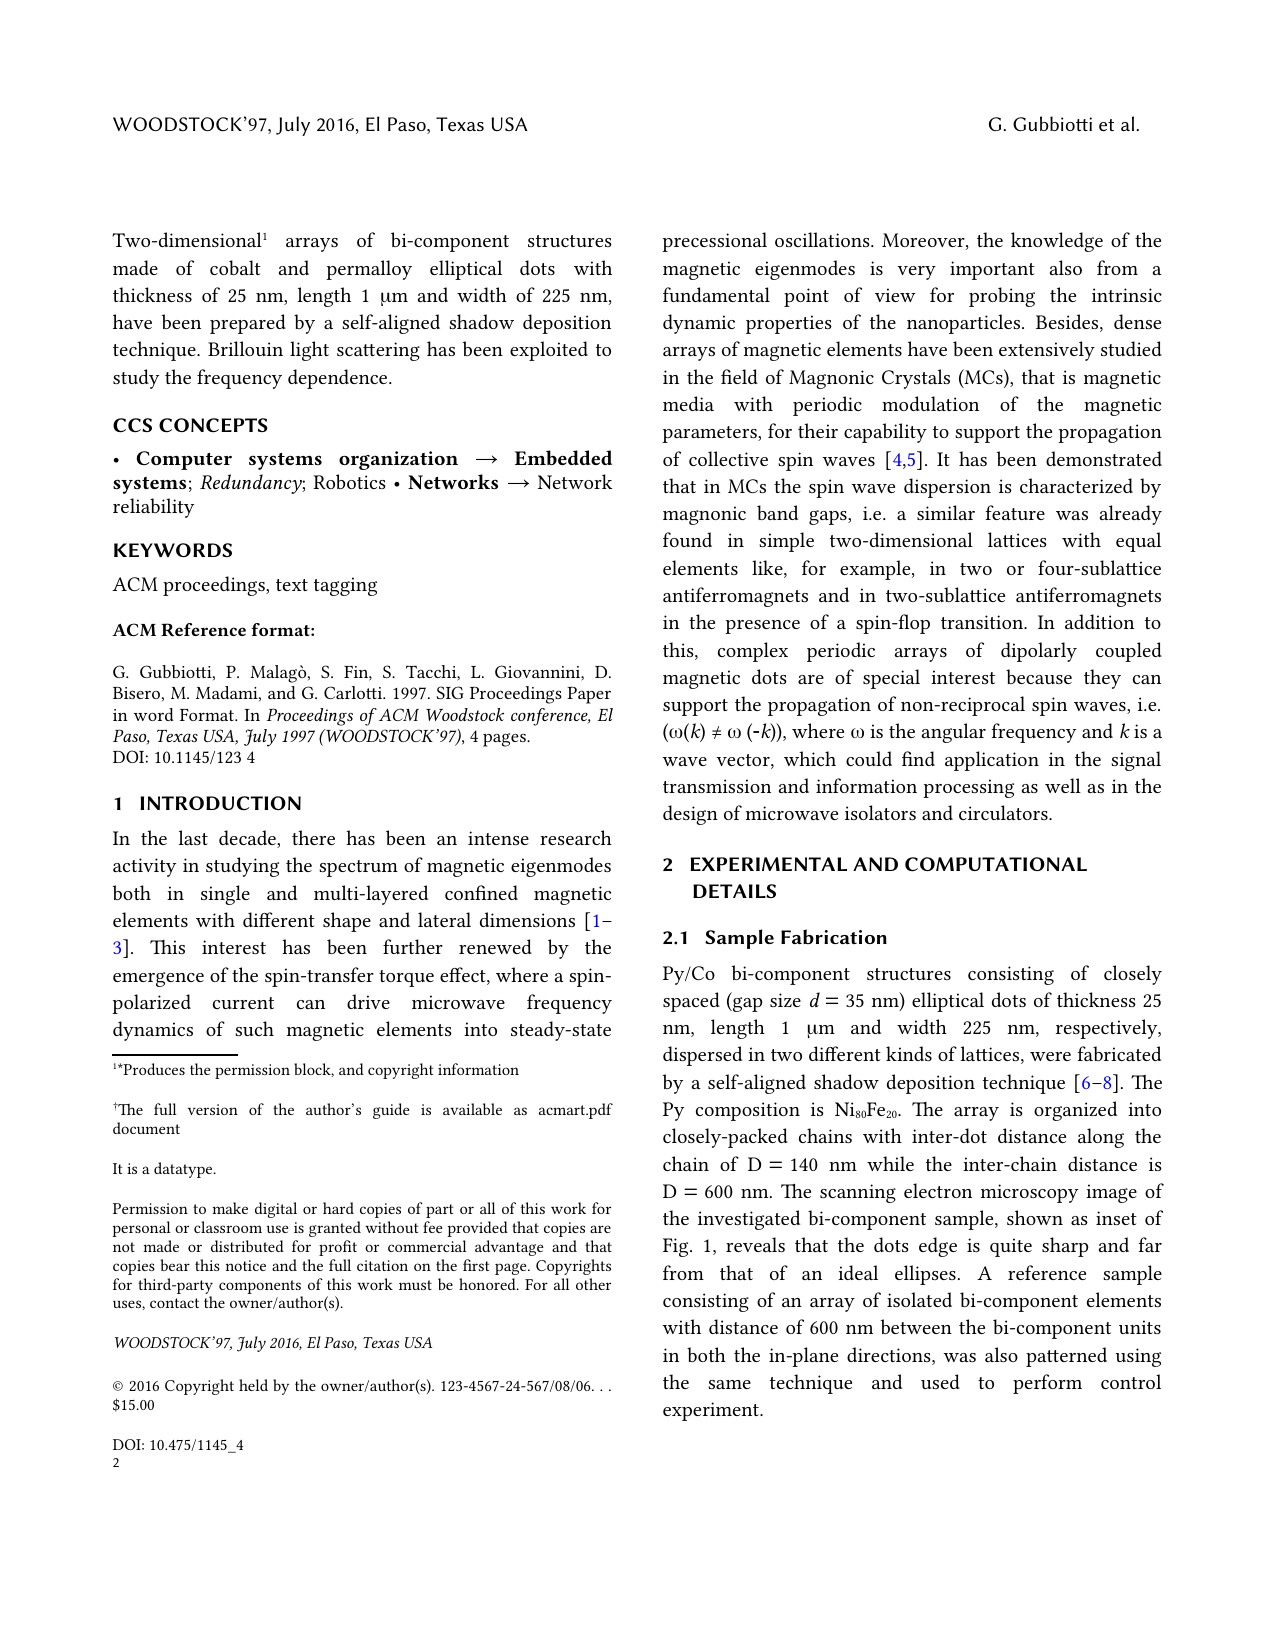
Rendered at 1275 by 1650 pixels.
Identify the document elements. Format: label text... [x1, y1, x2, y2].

text In the last decade, there has been an intense research activity in studying the spectrum of magnetic eigenmodes both in single and multi-layered confined magnetic elements with different shape and lateral dimensions [1–3]. This interest has been further renewed by the emergence of the spin-transfer torque effect, where a spin-polarized current can drive microwave frequency dynamics of such magnetic elements into steady-state precessional oscillations. Moreover, the knowledge of the magnetic eigenmodes is very important also from a fundamental point of view for probing the intrinsic dynamic properties of the nanoparticles. Besides, dense arrays of magnetic elements have been extensively studied in the field of Magnonic Crystals (MCs), that is magnetic media with periodic modulation of the magnetic parameters, for their capability to support the propagation of collective spin waves [4,5]. It has been demonstrated that in MCs the spin wave dispersion is characterized by magnonic band gaps, i.e. a similar feature was already found in simple two-dimensional lattices with equal elements like, for example, in two or four-sublattice antiferromagnets and in two-sublattice antiferromagnets in the presence of a spin-flop transition. In addition to this, complex periodic arrays of dipolarly coupled magnetic dots are of special interest because they can support the propagation of non-reciprocal spin waves, i.e. ((k) ≠  (k)), where  is the angular frequency and k is a wave vector, which could find application in the signal transmission and information processing as well as in the design of microwave isolators and circulators. [662, 229, 1162, 826]
text ACM Reference format: [112, 619, 612, 641]
text KEYWORDS [112, 539, 612, 563]
text 1 INTRODUCTION [112, 791, 612, 815]
text In the last decade, there has been an intense research activity in studying the spectrum of magnetic eigenmodes both in single and multi-layered confined magnetic elements with different shape and lateral dimensions [1–3]. This interest has been further renewed by the emergence of the spin-transfer torque effect, where a spin-polarized current can drive microwave frequency dynamics of such magnetic elements into steady-state precessional oscillations. Moreover, the knowledge of the magnetic eigenmodes is very important also from a fundamental point of view for probing the intrinsic dynamic properties of the nanoparticles. Besides, dense arrays of magnetic elements have been extensively studied in the field of Magnonic Crystals (MCs), that is magnetic media with periodic modulation of the magnetic parameters, for their capability to support the propagation of collective spin waves [4,5]. It has been demonstrated that in MCs the spin wave dispersion is characterized by magnonic band gaps, i.e. a similar feature was already found in simple two-dimensional lattices with equal elements like, for example, in two or four-sublattice antiferromagnets and in two-sublattice antiferromagnets in the presence of a spin-flop transition. In addition to this, complex periodic arrays of dipolarly coupled magnetic dots are of special interest because they can support the propagation of non-reciprocal spin waves, i.e. ((k) ≠  (k)), where  is the angular frequency and k is a wave vector, which could find application in the signal transmission and information processing as well as in the design of microwave isolators and circulators. [112, 827, 612, 1042]
text G. Gubbiotti, P. Malagò, S. Fin, S. Tacchi, L. Giovannini, D. Bisero, M. Madami, and G. Carlotti. 1997. SIG Proceedings Paper in word Format. In Proceedings of ACM Woodstock conference, El Paso, Texas USA, July 1997 (WOODSTOCK’97), 4 pages. [112, 662, 612, 747]
text CCS CONCEPTS [112, 414, 612, 437]
text Two-dimensional arrays of bi-component structures made of cobalt and permalloy elliptical dots with thickness of 25 nm, length 1 m and width of 225 nm, have been prepared by a self-aligned shadow deposition technique. Brillouin light scattering has been exploited to study the frequency dependence. [112, 229, 612, 389]
text ACM proceedings, text tagging [112, 573, 612, 597]
text • Computer systems organization → Embedded systems; Redundancy; Robotics • Networks → Network reliability [112, 447, 612, 518]
text Py/Co bi-component structures consisting of closely spaced (gap size d 35 nm) elliptical dots of thickness 25 nm, length 1 m and width 225 nm, respectively, dispersed in two different kinds of lattices, were fabricated by a self-aligned shadow deposition technique [6–8]. The Py composition is Ni80Fe20. The array is organized into closely-packed chains with inter-dot distance along the chain of D 140 nm while the inter-chain distance is D 600 nm. The scanning electron microscopy image of the investigated bi-component sample, shown as inset of Fig. 1, reveals that the dots edge is quite sharp and far from that of an ideal ellipses. A reference sample consisting of an array of isolated bi-component elements with distance of 600 nm between the bi-component units in both the in-plane directions, was also patterned using the same technique and used to perform control experiment. [662, 961, 1162, 1422]
text 2 EXPERIMENTAL AND COMPUTATIONAL DETAILS [662, 852, 1162, 903]
text 2.1 Sample Fabrication [662, 926, 1162, 949]
text DOI: 10.1145/123 4 [112, 747, 612, 768]
